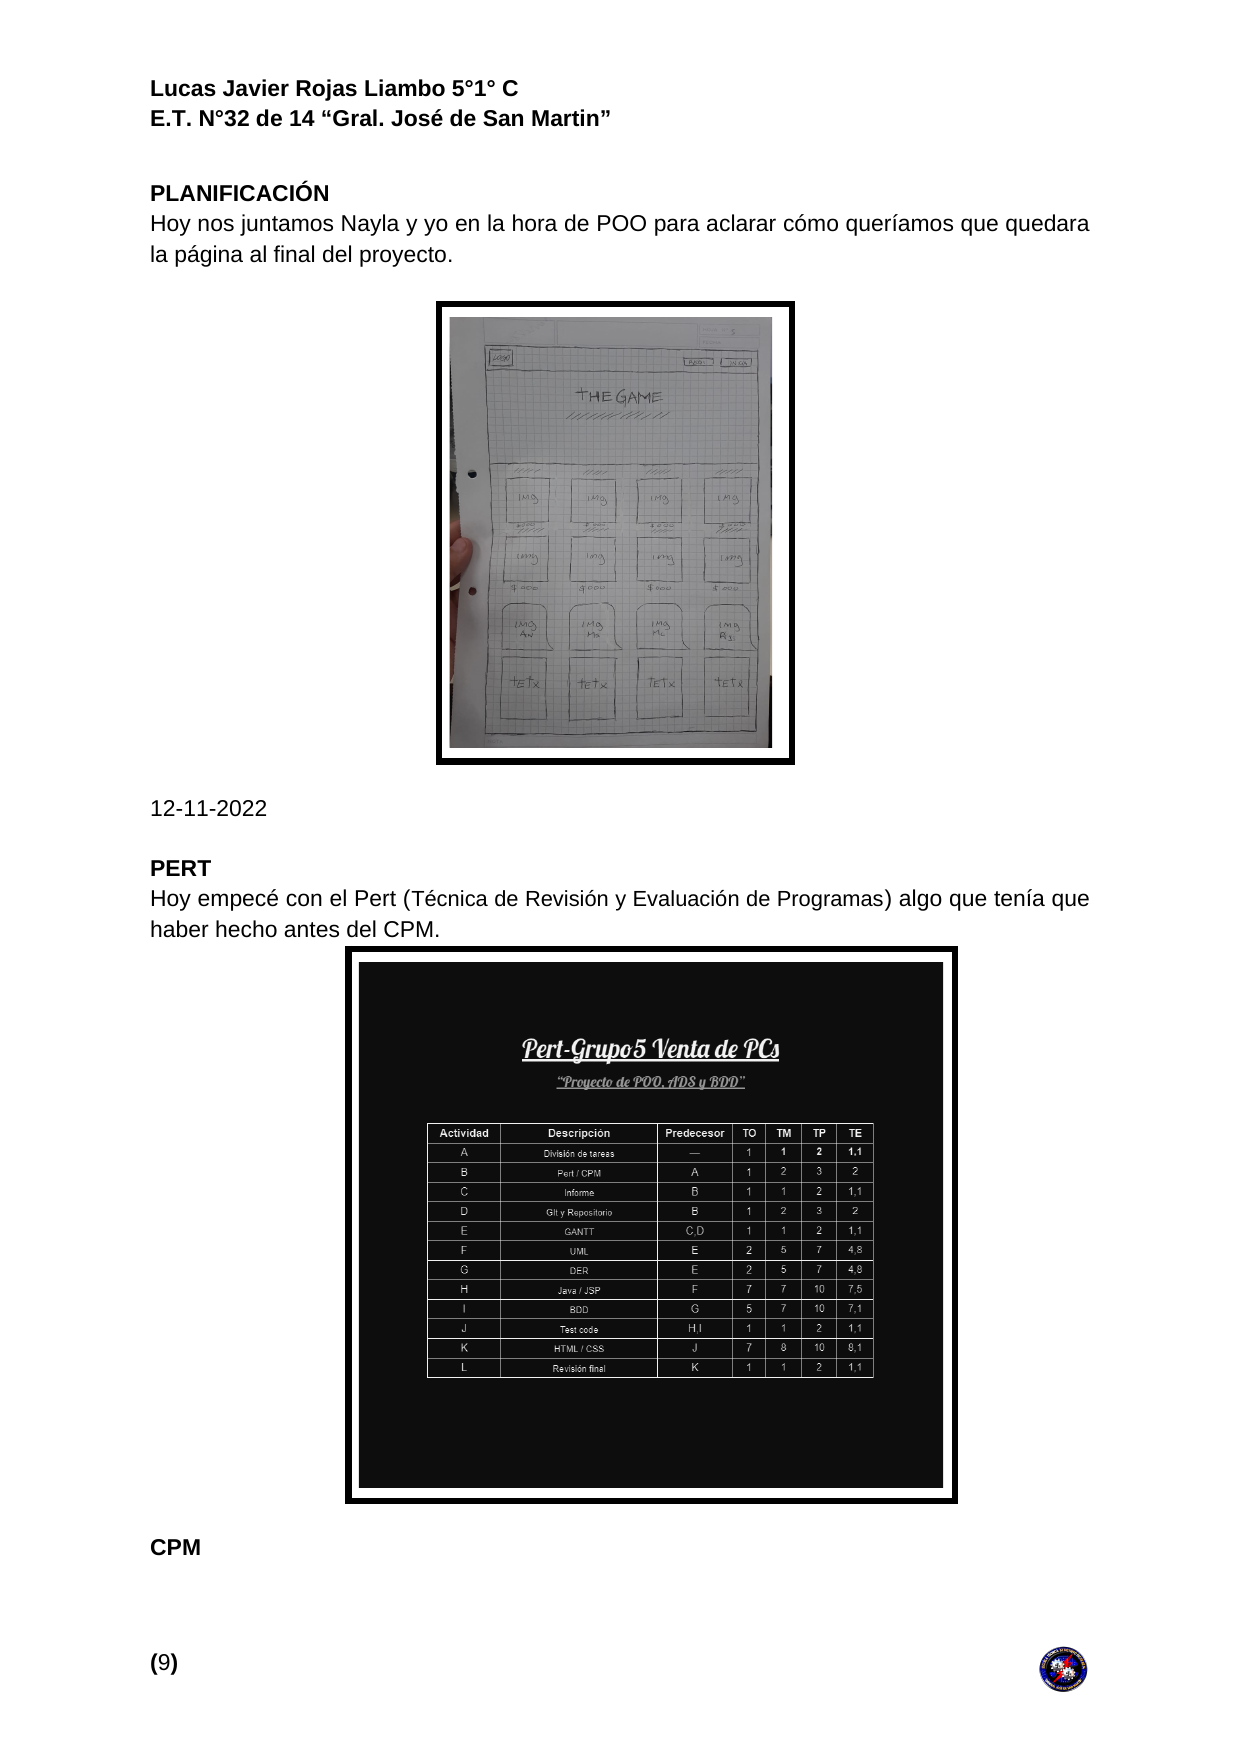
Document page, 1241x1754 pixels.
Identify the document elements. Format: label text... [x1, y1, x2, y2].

text 12-11-2022 [150, 795, 1090, 821]
text PLANIFICACIÓN [150, 180, 1090, 207]
table_header [352, 952, 952, 1498]
table_header [442, 307, 789, 758]
picture [358, 962, 944, 1488]
picture [1038, 1645, 1090, 1694]
text PERT [150, 855, 1090, 882]
text CPM [150, 1534, 1090, 1561]
text Hoy empecé con el Pert (Técnica de Revisión y Evaluación de Programas) algo que tenía que haber hecho antes del CPM. [150, 885, 1090, 942]
text Hoy nos juntamos Nayla y yo en la hora de POO para aclarar cómo queríamos que quedara la página al final del proyecto. [150, 210, 1090, 267]
picture [449, 317, 773, 748]
